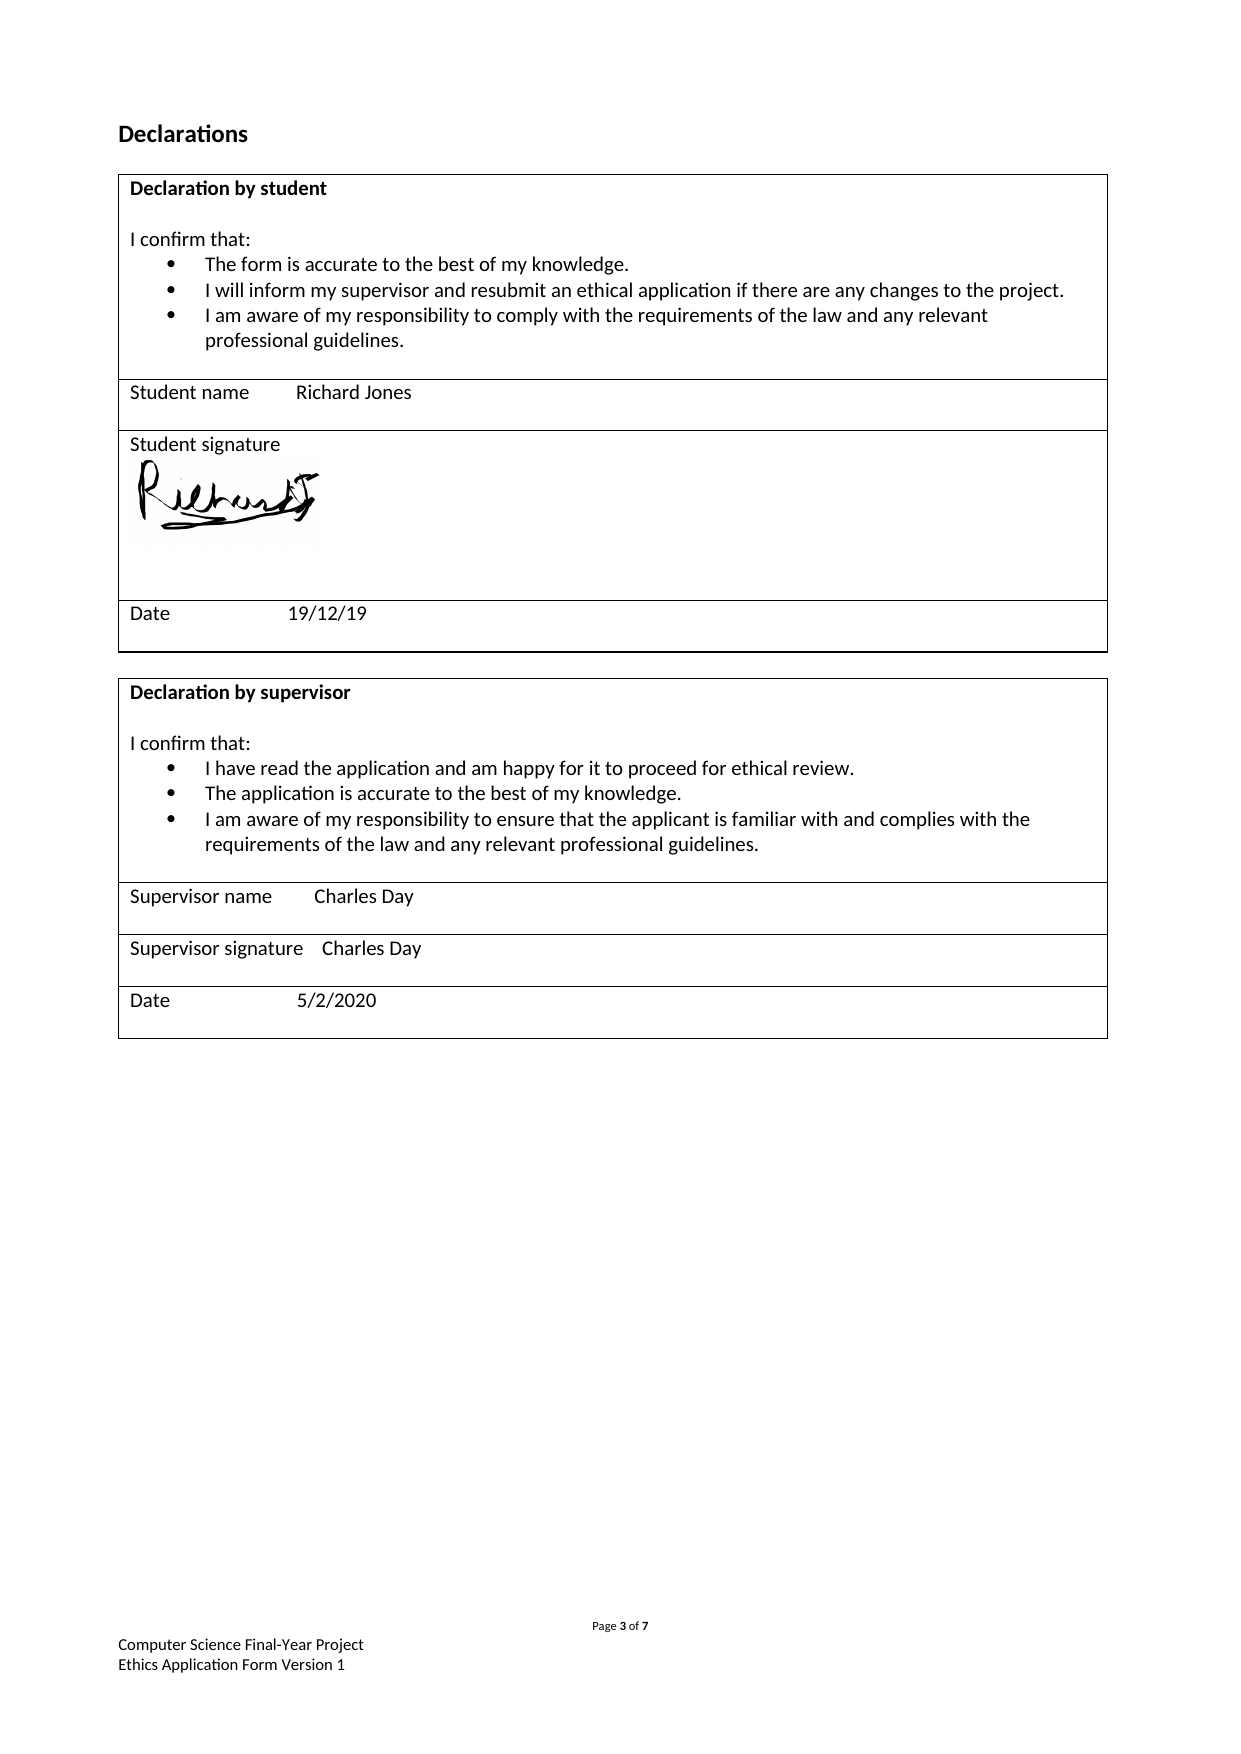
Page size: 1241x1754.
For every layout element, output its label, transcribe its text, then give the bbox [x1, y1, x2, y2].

table_cell Student signature [119, 431, 1107, 599]
picture [130, 456, 321, 549]
table_cell Date 5/2/2020 [119, 987, 1107, 1038]
text Declarations [118, 118, 1122, 149]
table_header Declaration by supervisor I confirm that: I have read the application and am happy for it to proceed for ethical review. The application is accurate to the best of my knowledge. I am aware of my responsibility to ensure that the applicant is familiar with and complies with the requirements of the law and any relevant professional guidelines. [119, 679, 1107, 882]
table_cell Student name Richard Jones [119, 380, 1107, 430]
table_cell Supervisor name Charles Day [119, 883, 1107, 934]
table_header Declaration by student I confirm that: The form is accurate to the best of my knowledge. I will inform my supervisor and resubmit an ethical application if there are any changes to the project. I am aware of my responsibility to comply with the requirements of the law and any relevant professional guidelines. [119, 175, 1107, 378]
table_cell Date 19/12/19 [119, 601, 1107, 651]
table_cell Supervisor signature Charles Day [119, 935, 1107, 986]
